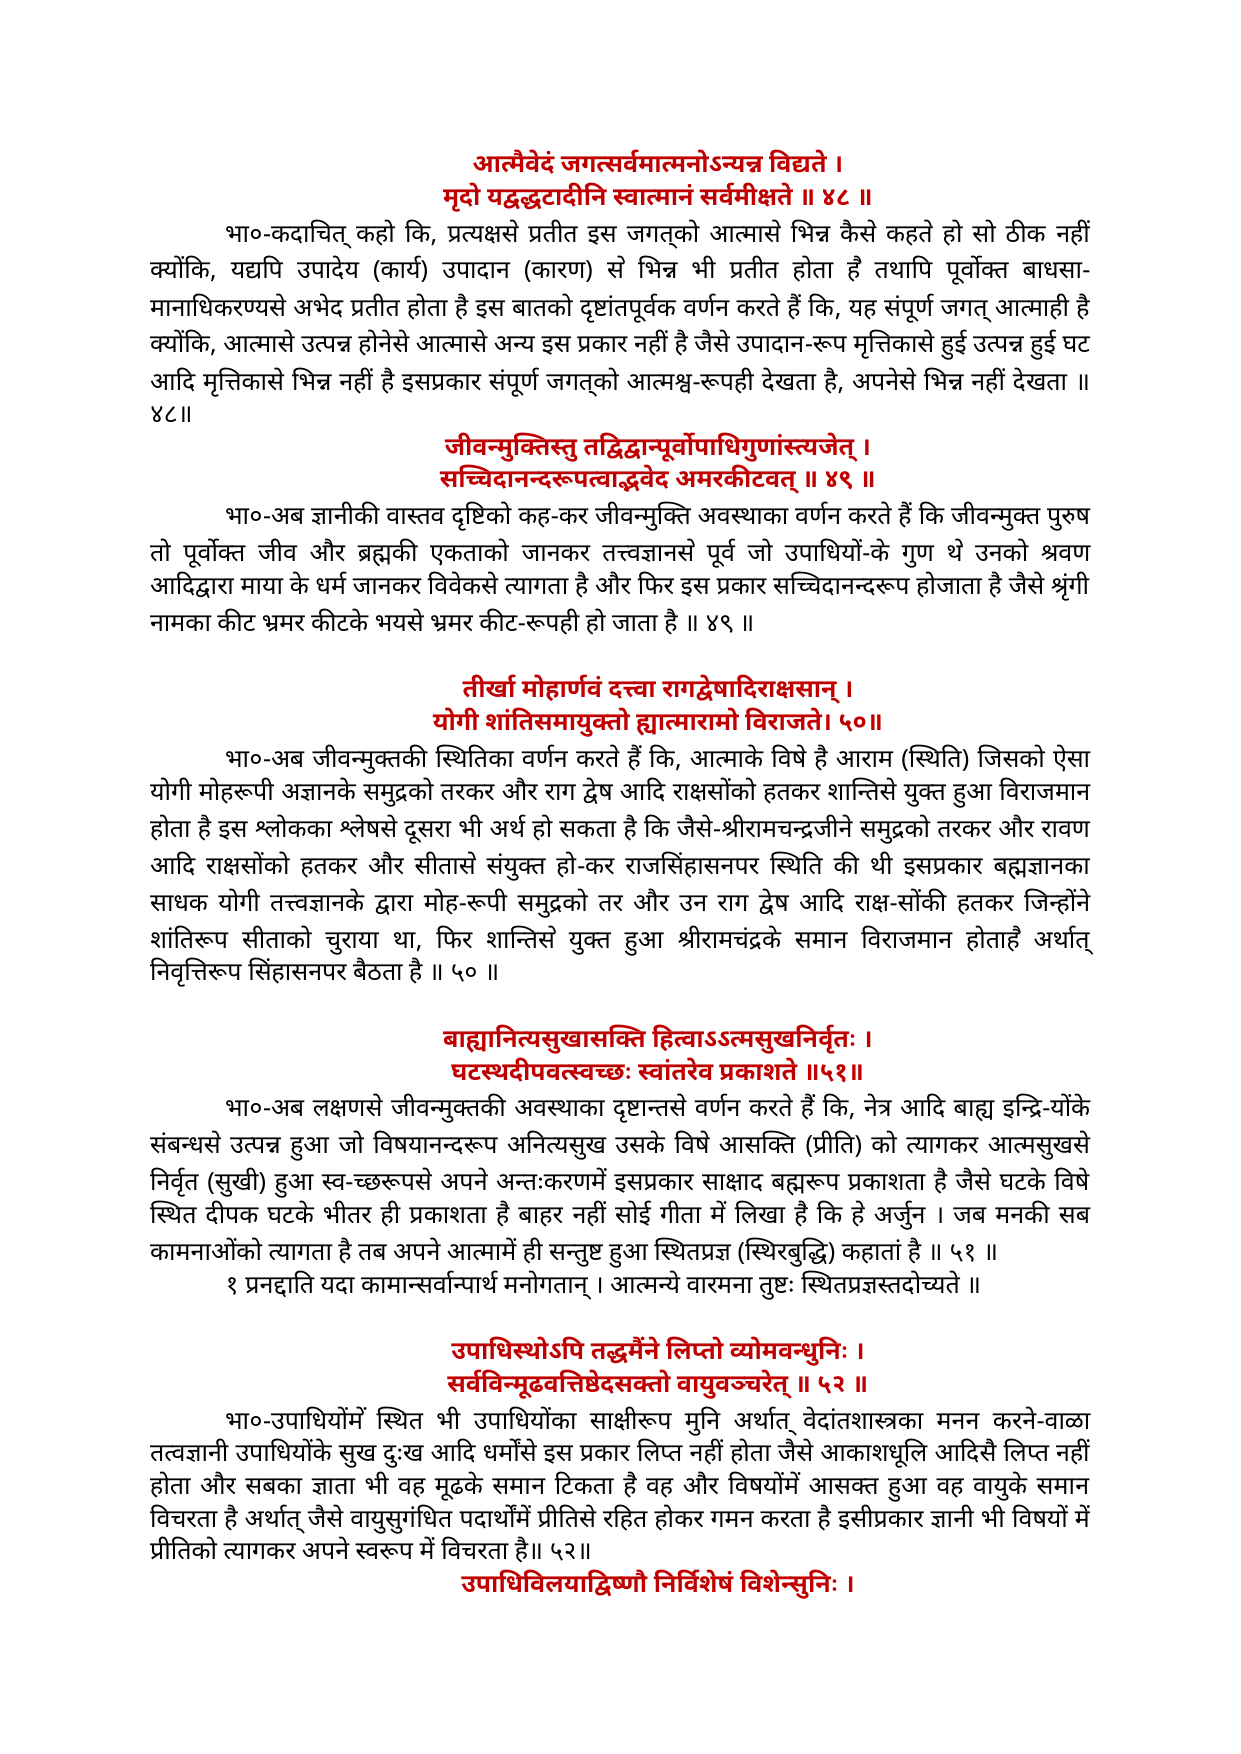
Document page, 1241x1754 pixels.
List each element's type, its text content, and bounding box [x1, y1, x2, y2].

text तीर्खा मोहार्णवं दत्त्वा रागद्वेषादिराक्षसान् । [150, 676, 1090, 708]
text योगी शांतिसमायुक्तो ह्यात्मारामो विराजते। ५०॥ [150, 708, 1090, 741]
text १ प्रनद्दाति यदा कामान्सर्वान्पार्थ मनोगतान् । आत्मन्ये वारमना तुष्टः स्थितप्रज्ञस्तदोच्यते ॥ [150, 1271, 1090, 1303]
text आत्मैवेदं जगत्सर्वमात्मनोऽन्यन्न विद्यते । [150, 150, 1090, 183]
text बाह्यानित्यसुखासक्ति हित्वाऽऽत्मसुखनिर्वृतः । [150, 1025, 1090, 1057]
text उपाधिविलयाद्विष्णौ निर्विशेषं विशेन्सुनिः । [150, 1570, 1090, 1602]
text भा०-उपाधियोंमें स्थित भी उपाधियोंका साक्षीरूप मुनि अर्थात् वेदांतशास्त्रका मनन करने-वाळा तत्वज्ञानी उपाधियोंके सुख दुःख आदि धर्मोंसे इस प्रकार लिप्त नहीं होता जैसे आकाशधूलि आदिसै लिप्त नहीं होता और सबका ज्ञाता भी वह मूढके समान टिकता है वह और विषयोंमें आसक्त हुआ वह वायुके समान विचरता है अर्थात् जैसे वायुसुगंधित पदार्थोंमें प्रीतिसे रहित होकर गमन करता है इसीप्रकार ज्ञानी भी विषयों में प्रीतिको त्यागकर अपने स्वरूप में विचरता है॥ ५२॥ [150, 1402, 1090, 1570]
text भा०-अब ज्ञानीकी वास्तव दृष्टिको कह-कर जीवन्मुक्ति अवस्थाका वर्णन करते हैं कि जीवन्मुक्त पुरुष तो पूर्वोक्त जीव और ब्रह्मकी एकताको जानकर तत्त्वज्ञानसे पूर्व जो उपाधियों-के गुण थे उनको श्रवण आदिद्वारा माया के धर्म जानकर विवेकसे त्यागता है और फिर इस प्रकार सच्चिदानन्दरूप होजाता है जैसे श्रृंगी नामका कीट भ्रमर कीटके भयसे भ्रमर कीट-रूपही हो जाता है ॥ ४९ ॥ [150, 498, 1090, 641]
text जीवन्मुक्तिस्तु तद्विद्वान्पूर्वोपाधिगुणांस्त्यजेत् । [150, 433, 1090, 465]
text मृदो यद्वद्धटादीनि स्वात्मानं सर्वमीक्षते ॥ ४८ ॥ [150, 183, 1090, 215]
text सच्चिदानन्दरूपत्वाद्भवेद अमरकीटवत् ॥ ४९ ॥ [150, 465, 1090, 498]
text घटस्थदीपवत्स्वच्छः स्वांतरेव प्रकाशते ॥५१॥ [150, 1057, 1090, 1090]
text उपाधिस्थोऽपि तद्धमैंने लिप्तो व्योमवन्धुनिः । [150, 1337, 1090, 1370]
text भा०-अब जीवन्मुक्तकी स्थितिका वर्णन करते हैं कि, आत्माके विषे है आराम (स्थिति) जिसको ऐसा योगी मोहरूपी अज्ञानके समुद्रको तरकर और राग द्वेष आदि राक्षसोंको हतकर शान्तिसे युक्त हुआ विराजमान होता है इस श्लोकका श्लेषसे दूसरा भी अर्थ हो सकता है कि जैसे-श्रीरामचन्द्रजीने समुद्रको तरकर और रावण आदि राक्षसोंको हतकर और सीतासे संयुक्त हो-कर राजसिंहासनपर स्थिति की थी इसप्रकार बह्मज्ञानका साधक योगी तत्त्वज्ञानके द्वारा मोह-रूपी समुद्रको तर और उन राग द्वेष आदि राक्ष-सोंकी हतकर जिन्होंने शांतिरूप सीताको चुराया था, फिर शान्तिसे युक्त हुआ श्रीरामचंद्रके समान विराजमान होताहै अर्थात् निवृत्तिरूप सिंहासनपर बैठता है ॥ ५० ॥ [150, 741, 1090, 991]
text भा०-अब लक्षणसे जीवन्मुक्तकी अवस्थाका दृष्टान्तसे वर्णन करते हैं कि, नेत्र आदि बाह्य इन्द्रि-योंके संबन्धसे उत्पन्न हुआ जो विषयानन्दरूप अनित्यसुख उसके विषे आसक्ति (प्रीति) को त्यागकर आत्मसुखसे निर्वृत (सुखी) हुआ स्व-च्छरूपसे अपने अन्तःकरणमें इसप्रकार साक्षाद बह्मरूप प्रकाशता है जैसे घटके विषे स्थित दीपक घटके भीतर ही प्रकाशता है बाहर नहीं सोई गीता में लिखा है कि हे अर्जुन । जब मनकी सब कामनाओंको त्यागता है तब अपने आत्मामें ही सन्तुष्ट हुआ स्थितप्रज्ञ (स्थिरबुद्धि) कहातां है ॥ ५१ ॥ [150, 1090, 1090, 1271]
text सर्वविन्मूढवत्तिष्ठेदसक्तो वायुवञ्चरेत् ॥ ५२ ॥ [150, 1370, 1090, 1402]
text भा०-कदाचित् कहो कि, प्रत्यक्षसे प्रतीत इस जगत्‌को आत्मासे भिन्न कैसे कहते हो सो ठीक नहीं क्योंकि, यद्यपि उपादेय (कार्य) उपादान (कारण) से भिन्न भी प्रतीत होता है तथापि पूर्वोक्त बाधसा-मानाधिकरण्यसे अभेद प्रतीत होता है इस बातको दृष्टांतपूर्वक वर्णन करते हैं कि, यह संपूर्ण जगत् आत्माही है क्योंकि, आत्मासे उत्पन्न होनेसे आत्मासे अन्य इस प्रकार नहीं है जैसे उपादान-रूप मृत्तिकासे हुई उत्पन्न हुई घट आदि मृत्तिकासे भिन्न नहीं है इसप्रकार संपूर्ण जगत्‌को आत्मश्व-रूपही देखता है, अपनेसे भिन्न नहीं देखता ॥४८॥ [150, 215, 1090, 433]
